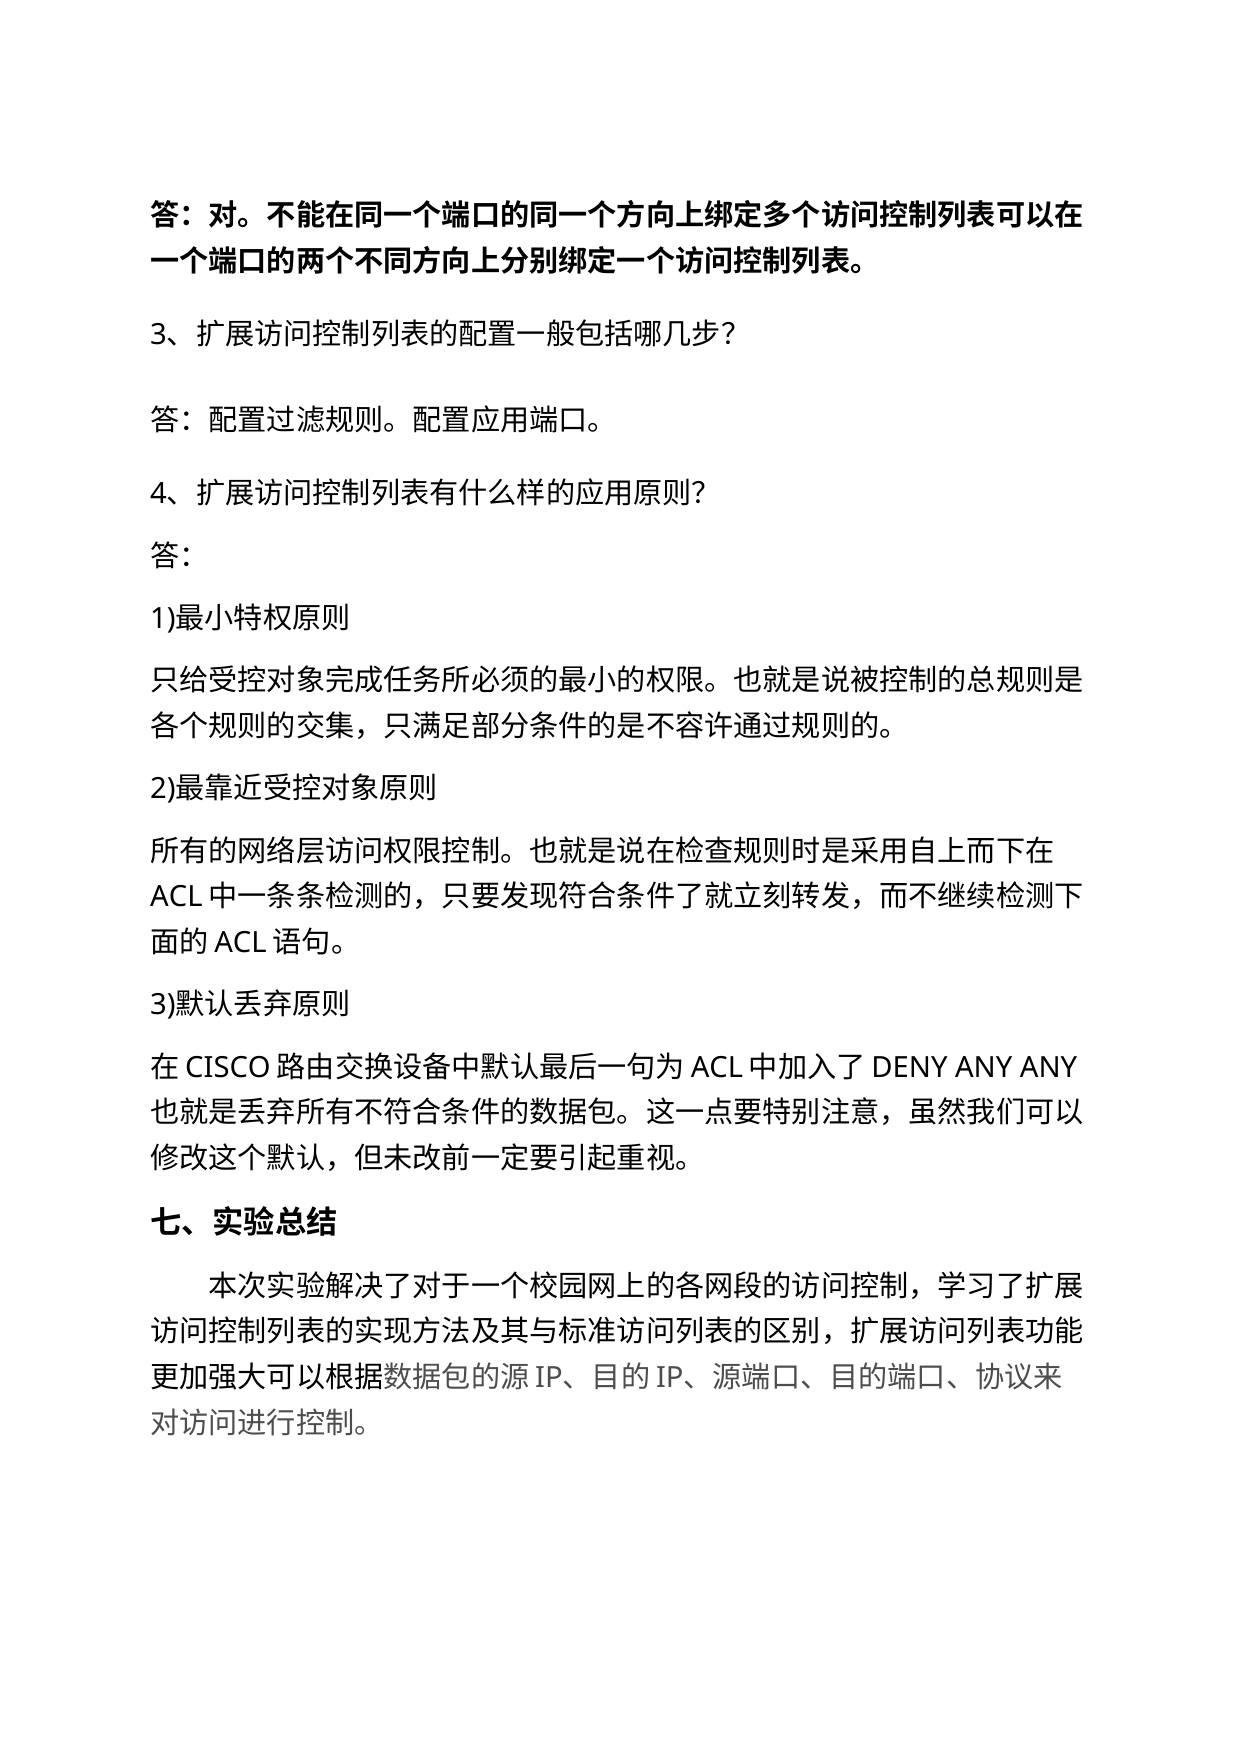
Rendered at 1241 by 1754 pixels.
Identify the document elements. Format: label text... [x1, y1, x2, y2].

text 2)最靠近受控对象原则 [150, 765, 1090, 807]
text 答： [150, 532, 1090, 574]
text 本次实验解决了对于一个校园网上的各网段的访问控制，学习了扩展访问控制列表的实现方法及其与标准访问列表的区别，扩展访问列表功能更加强大可以根据数据包的源IP、目的IP、源端口、目的端口、协议来对访问进行控制。 [150, 1262, 1090, 1442]
text 3、扩展访问控制列表的配置一般包括哪几步？ [150, 300, 1090, 365]
text 4、扩展访问控制列表有什么样的应用原则？ [150, 470, 1090, 512]
text 所有的网络层访问权限控制。也就是说在检查规则时是采用自上而下在ACL中一条条检测的，只要发现符合条件了就立刻转发，而不继续检测下面的ACL语句。 [150, 827, 1090, 961]
text 1)最小特权原则 [150, 594, 1090, 637]
text 答：配置过滤规则。配置应用端口。 [150, 385, 1090, 450]
text 答：对。不能在同一个端口的同一个方向上绑定多个访问控制列表可以在一个端口的两个不同方向上分别绑定一个访问控制列表。 [150, 192, 1090, 280]
text 七、实验总结 [150, 1197, 1090, 1242]
text 只给受控对象完成任务所必须的最小的权限。也就是说被控制的总规则是各个规则的交集，只满足部分条件的是不容许通过规则的。 [150, 657, 1090, 745]
text 在CISCO路由交换设备中默认最后一句为ACL中加入了DENY ANY ANY也就是丢弃所有不符合条件的数据包。这一点要特别注意，虽然我们可以修改这个默认，但未改前一定要引起重视。 [150, 1043, 1090, 1177]
text 3)默认丢弃原则 [150, 981, 1090, 1023]
